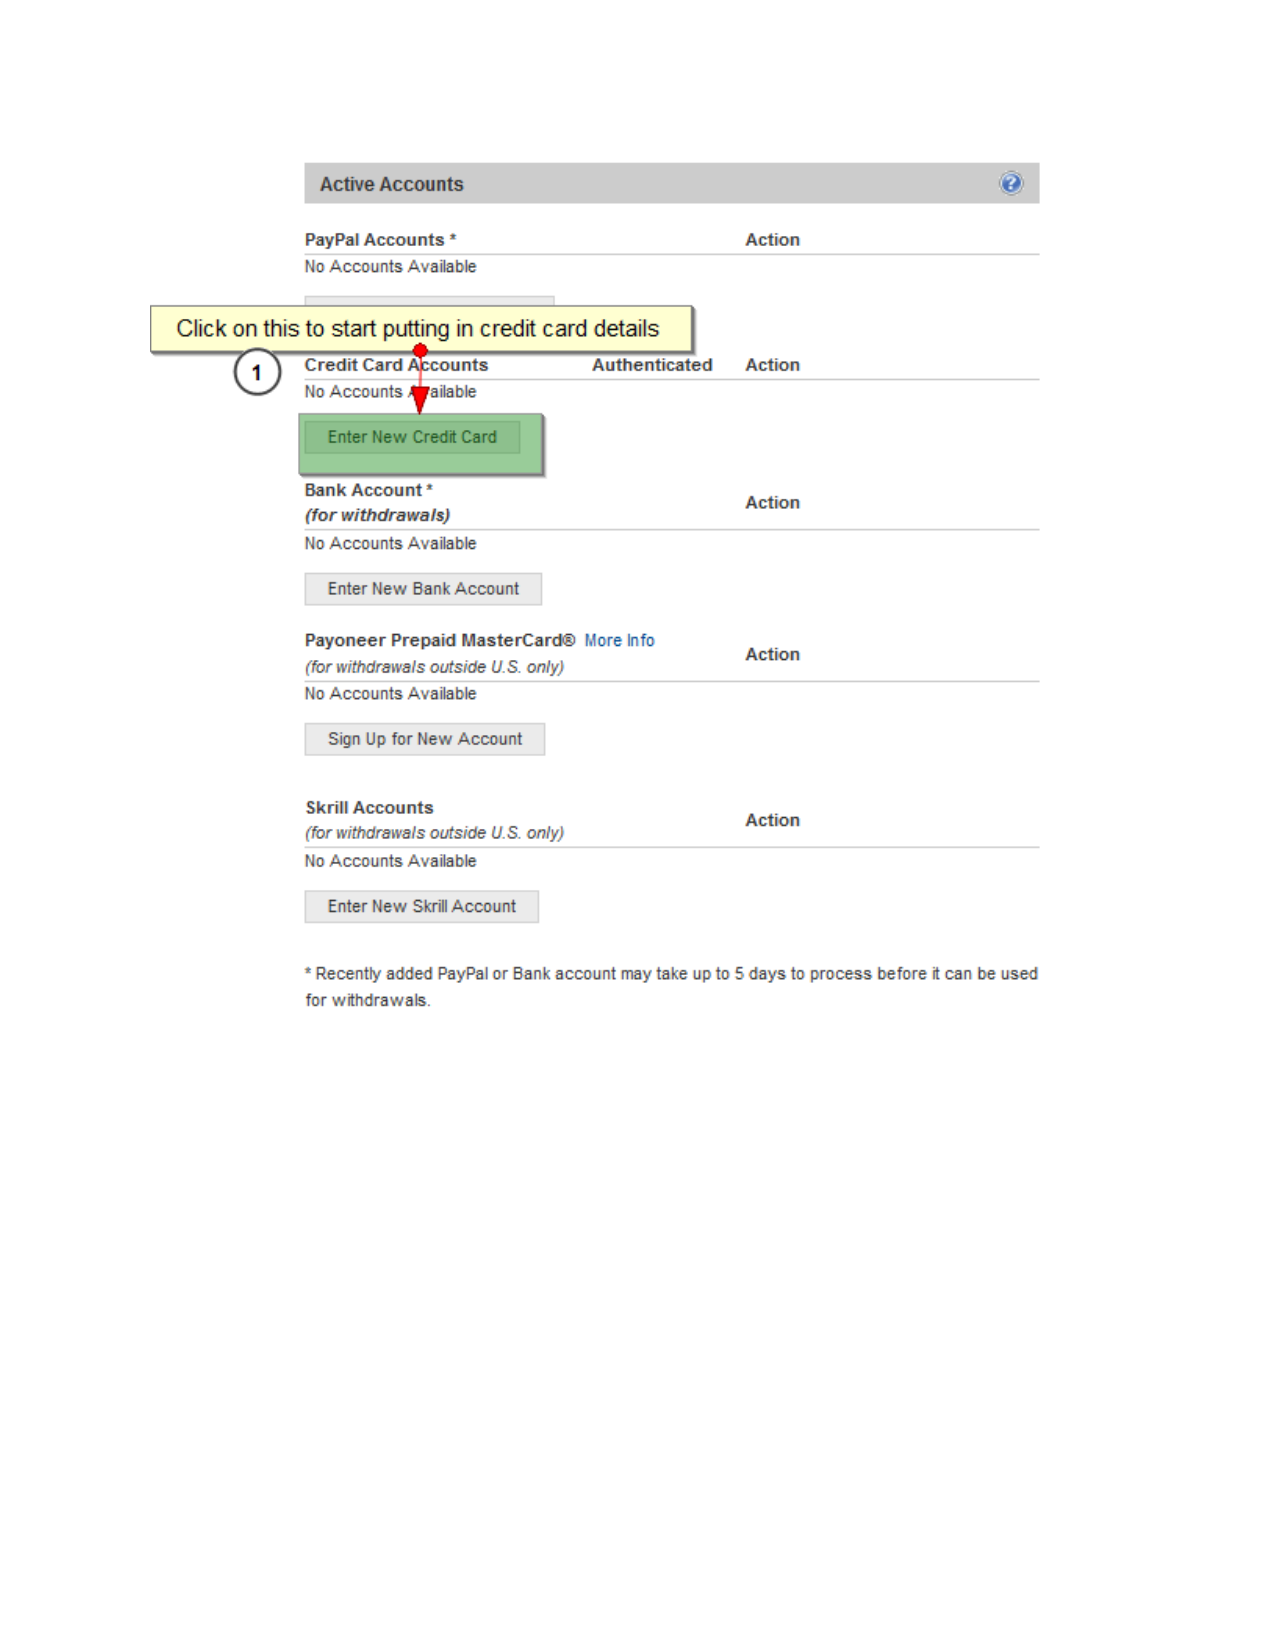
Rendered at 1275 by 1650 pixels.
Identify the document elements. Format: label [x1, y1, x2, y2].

picture [150, 150, 1079, 1047]
